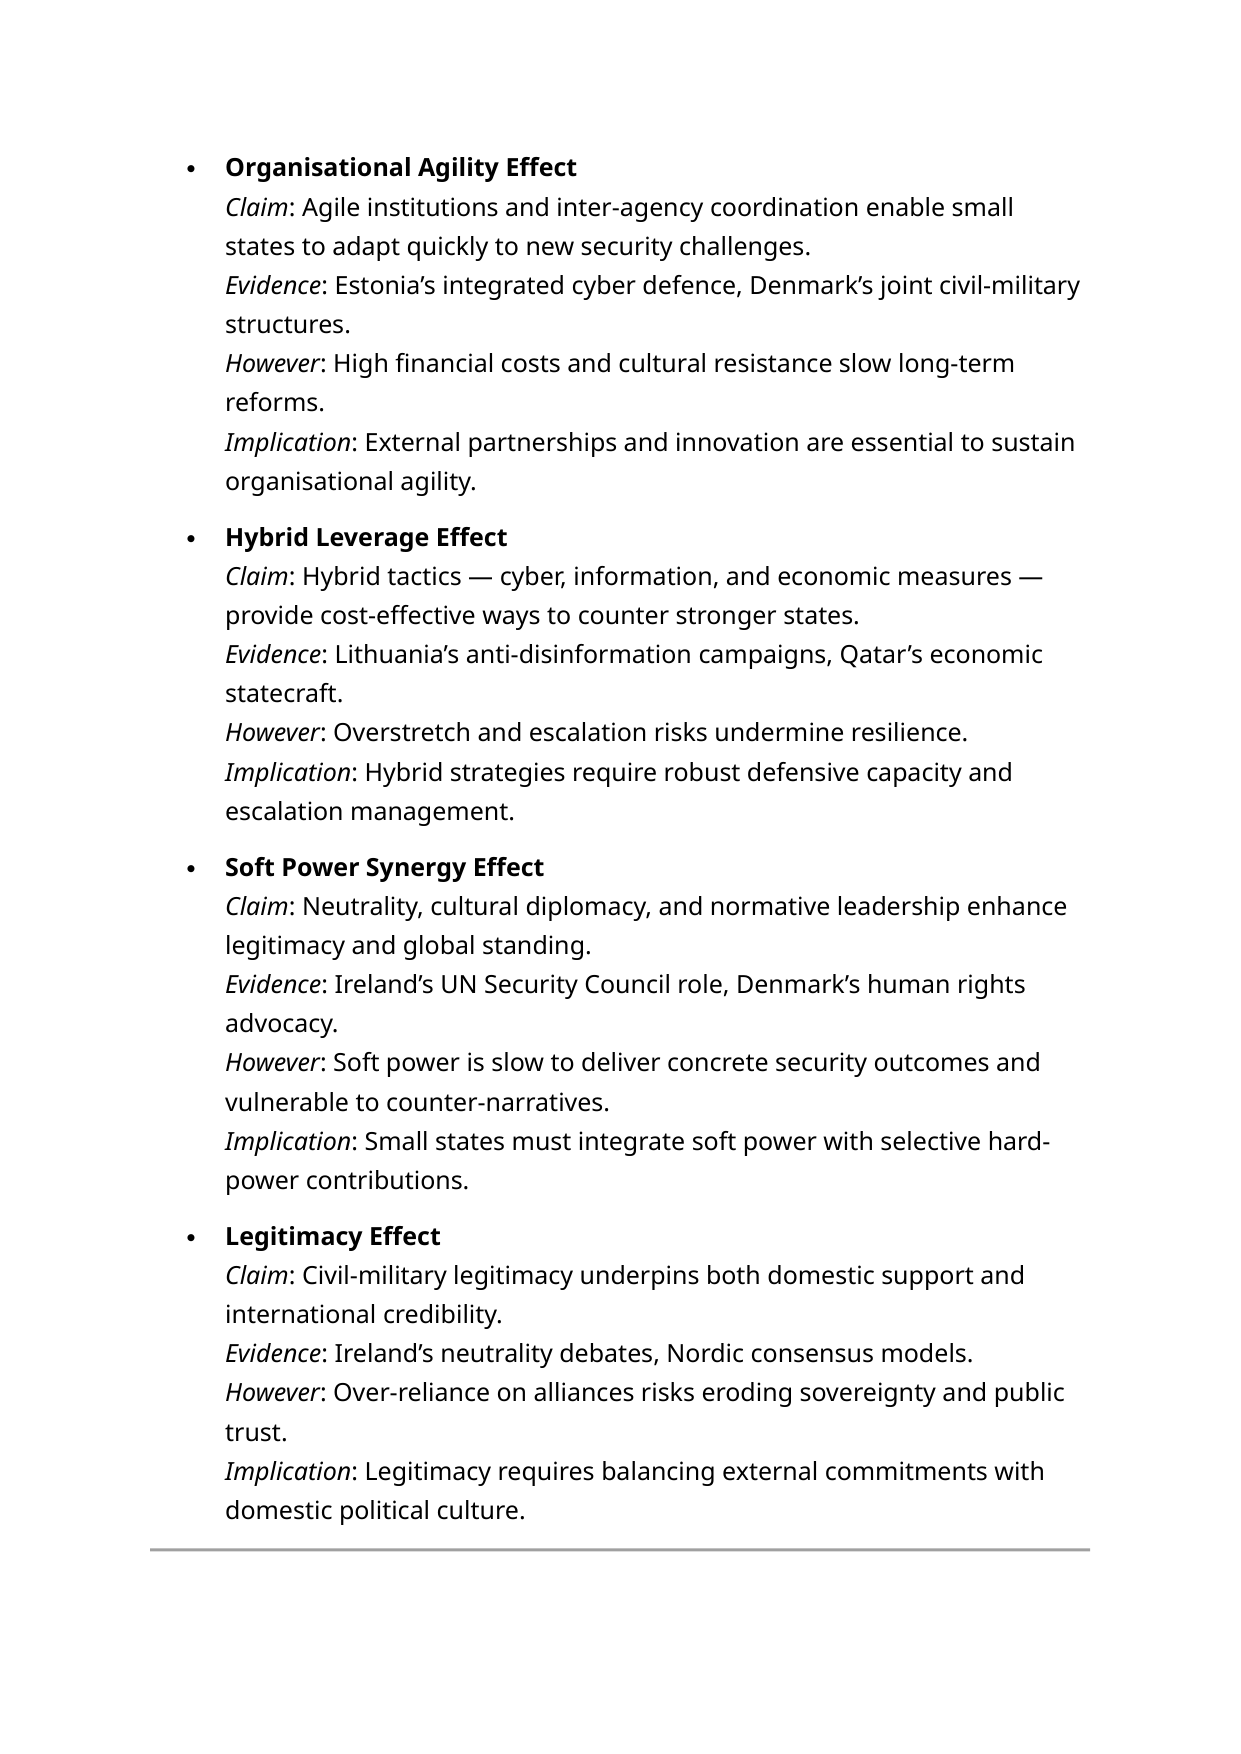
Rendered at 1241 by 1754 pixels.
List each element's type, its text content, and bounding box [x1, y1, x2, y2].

list Legitimacy Effect Claim: Civil-military legitimacy underpins both domestic support and international credibility. Evidence: Ireland’s neutrality debates, Nordic consensus models. However: Over-reliance on alliances risks eroding sovereignty and public trust. Implication: Legitimacy requires balancing external commitments with domestic political culture. [187, 1218, 1090, 1527]
list Organisational Agility Effect Claim: Agile institutions and inter-agency coordination enable small states to adapt quickly to new security challenges. Evidence: Estonia’s integrated cyber defence, Denmark’s joint civil-military structures. However: High financial costs and cultural resistance slow long-term reforms. Implication: External partnerships and innovation are essential to sustain organisational agility. [187, 150, 1090, 497]
list Hybrid Leverage Effect Claim: Hybrid tactics — cyber, information, and economic measures — provide cost-effective ways to counter stronger states. Evidence: Lithuania’s anti-disinformation campaigns, Qatar’s economic statecraft. However: Overstretch and escalation risks undermine resilience. Implication: Hybrid strategies require robust defensive capacity and escalation management. [187, 519, 1090, 827]
list Soft Power Synergy Effect Claim: Neutrality, cultural diplomacy, and normative leadership enhance legitimacy and global standing. Evidence: Ireland’s UN Security Council role, Denmark’s human rights advocacy. However: Soft power is slow to deliver concrete security outcomes and vulnerable to counter-narratives. Implication: Small states must integrate soft power with selective hard-power contributions. [187, 849, 1090, 1197]
